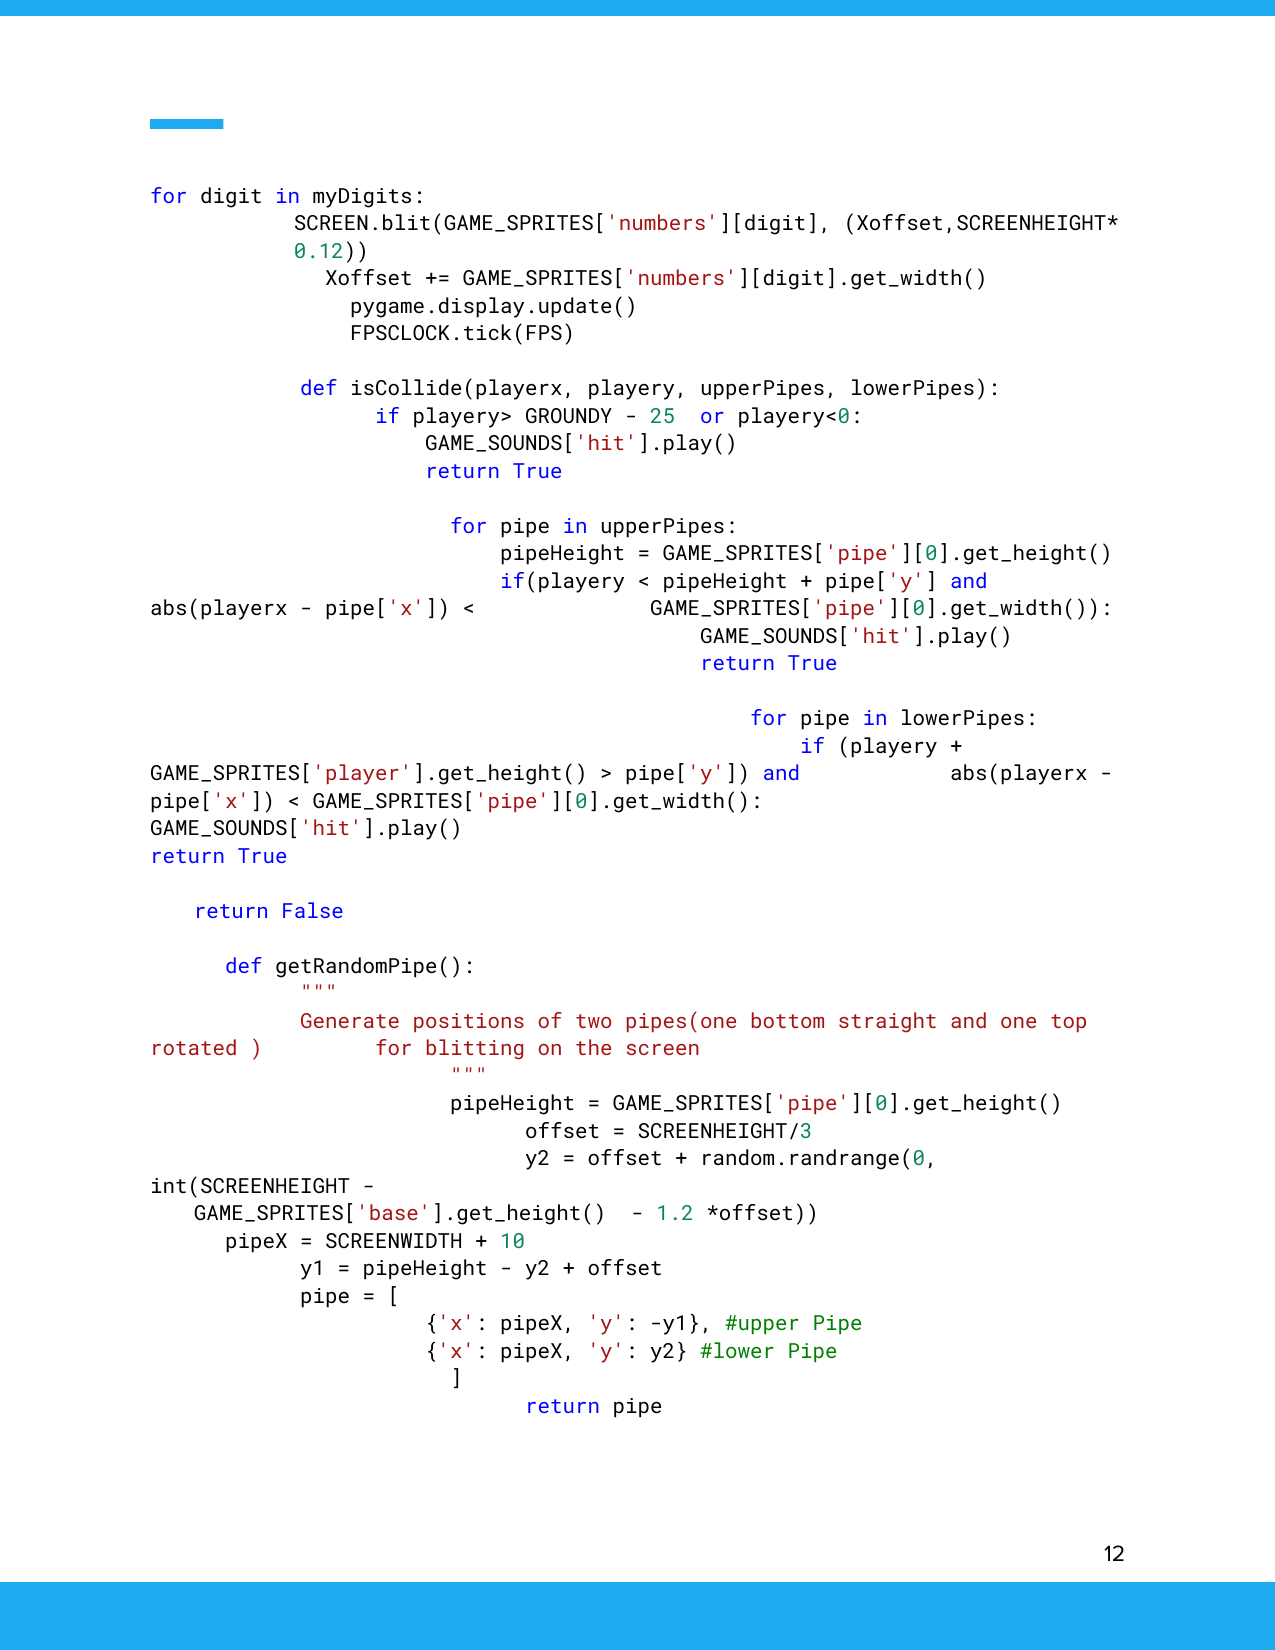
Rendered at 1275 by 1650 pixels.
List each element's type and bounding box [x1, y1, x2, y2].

text [150, 154, 1125, 1474]
picture [0, 1582, 1275, 1650]
picture [150, 119, 224, 129]
picture [0, 0, 1275, 16]
